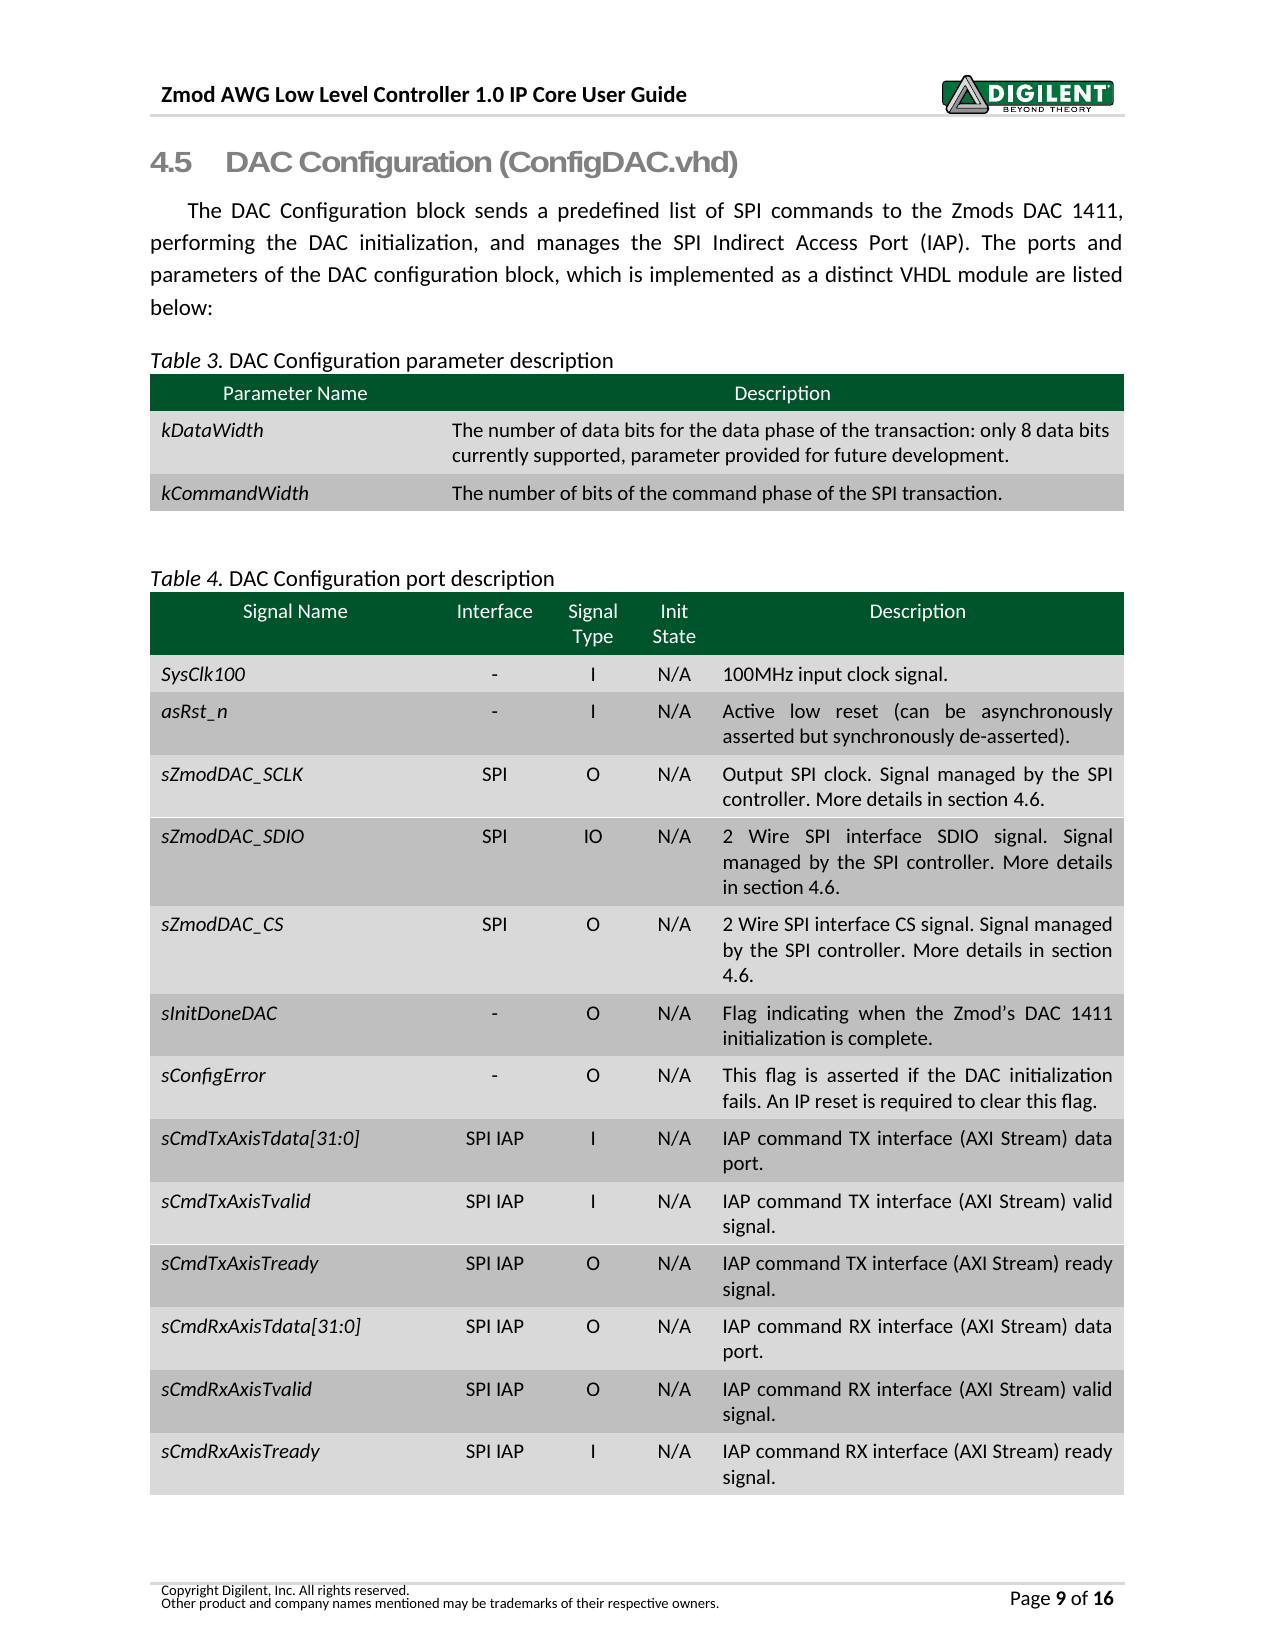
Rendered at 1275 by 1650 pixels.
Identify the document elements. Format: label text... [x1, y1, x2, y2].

table_cell O [549, 994, 637, 1056]
table_cell I [549, 655, 637, 692]
text Table 3. DAC Configuration parameter description [150, 346, 1125, 374]
table_cell 2 Wire SPI interface CS signal. Signal managed by the SPI controller. More details in section 4.6. [711, 906, 1124, 994]
table_cell SPI IAP [441, 1245, 549, 1307]
table_cell IAP command RX interface (AXI Stream) ready signal. [711, 1433, 1124, 1495]
table_cell N/A [637, 692, 711, 755]
table_cell SPI IAP [441, 1119, 549, 1182]
table_cell O [549, 755, 637, 817]
table_header Description [711, 592, 1124, 655]
table_cell IAP command TX interface (AXI Stream) valid signal. [711, 1182, 1124, 1244]
table_cell The number of data bits for the data phase of the transaction: only 8 data bits currently supported, parameter provided for future development. [441, 411, 1124, 474]
table_cell N/A [637, 655, 711, 692]
table_cell sCmdRxAxisTready [150, 1433, 441, 1495]
table_cell - [441, 655, 549, 692]
table_cell sZmodDAC_SCLK [150, 755, 441, 817]
table_cell O [549, 906, 637, 994]
table_cell sInitDoneDAC [150, 994, 441, 1056]
table_cell SPI [441, 906, 549, 994]
table_cell sCmdTxAxisTvalid [150, 1182, 441, 1244]
table_cell N/A [637, 1370, 711, 1433]
table_cell sCmdTxAxisTdata[31:0] [150, 1119, 441, 1182]
table_cell The number of bits of the command phase of the SPI transaction. [441, 474, 1124, 511]
table_header Parameter Name [150, 374, 441, 411]
text Table 4. DAC Configuration port description [150, 564, 1125, 592]
table_cell N/A [637, 994, 711, 1056]
table_cell kDataWidth [150, 411, 441, 474]
table_cell 100MHz input clock signal. [711, 655, 1124, 692]
table_cell O [549, 1370, 637, 1433]
table_cell O [549, 1307, 637, 1370]
table_cell SPI IAP [441, 1307, 549, 1370]
table_cell sZmodDAC_CS [150, 906, 441, 994]
table_cell sConfigError [150, 1056, 441, 1119]
table_cell N/A [637, 818, 711, 906]
table_cell This flag is asserted if the DAC initialization fails. An IP reset is required to clear this flag. [711, 1056, 1124, 1119]
table_cell N/A [637, 1119, 711, 1182]
table_cell N/A [637, 755, 711, 817]
table_cell Flag indicating when the Zmod’s DAC 1411 initialization is complete. [711, 994, 1124, 1056]
table_cell N/A [637, 1245, 711, 1307]
table_cell SPI IAP [441, 1182, 549, 1244]
table_cell - [441, 994, 549, 1056]
table_cell kCommandWidth [150, 474, 441, 511]
table_cell O [549, 1056, 637, 1119]
table_cell SPI IAP [441, 1433, 549, 1495]
table_header Interface [441, 592, 549, 655]
table_cell Output SPI clock. Signal managed by the SPI controller. More details in section 4.6. [711, 755, 1124, 817]
table_cell sCmdRxAxisTvalid [150, 1370, 441, 1433]
table_cell I [549, 692, 637, 755]
table_cell N/A [637, 1056, 711, 1119]
table_cell N/A [637, 1433, 711, 1495]
table_header Init State [637, 592, 711, 655]
table_cell I [549, 1182, 637, 1244]
table_cell IO [549, 818, 637, 906]
table_header Signal Name [150, 592, 441, 655]
table_cell sZmodDAC_SDIO [150, 818, 441, 906]
table_cell - [441, 692, 549, 755]
table_header Description [441, 374, 1124, 411]
table_cell IAP command RX interface (AXI Stream) valid signal. [711, 1370, 1124, 1433]
table_cell asRst_n [150, 692, 441, 755]
table_cell N/A [637, 1182, 711, 1244]
table_cell SPI IAP [441, 1370, 549, 1433]
table_cell I [549, 1433, 637, 1495]
table_cell O [549, 1245, 637, 1307]
table_cell SysClk100 [150, 655, 441, 692]
table_cell sCmdTxAxisTready [150, 1245, 441, 1307]
table_cell IAP command RX interface (AXI Stream) data port. [711, 1307, 1124, 1370]
table_cell I [549, 1119, 637, 1182]
table_cell - [441, 1056, 549, 1119]
table_cell IAP command TX interface (AXI Stream) data port. [711, 1119, 1124, 1182]
table_cell 2 Wire SPI interface SDIO signal. Signal managed by the SPI controller. More details in section 4.6. [711, 818, 1124, 906]
subtitle DAC Configuration (ConfigDAC.vhd) [150, 145, 1125, 179]
table_cell N/A [637, 1307, 711, 1370]
table_cell N/A [637, 906, 711, 994]
table_cell Active low reset (can be asynchronously asserted but synchronously de-asserted). [711, 692, 1124, 755]
table_header Signal Type [549, 592, 637, 655]
table_cell IAP command TX interface (AXI Stream) ready signal. [711, 1245, 1124, 1307]
table_cell sCmdRxAxisTdata[31:0] [150, 1307, 441, 1370]
text The DAC Configuration block sends a predefined list of SPI commands to the Zmods DAC 1411, performing the DAC initialization, and manages the SPI Indirect Access Port (IAP). The ports and parameters of the DAC configuration block, which is implemented as a distinct VHDL module are listed below: [150, 196, 1125, 321]
table_cell SPI [441, 755, 549, 817]
table_cell SPI [441, 818, 549, 906]
